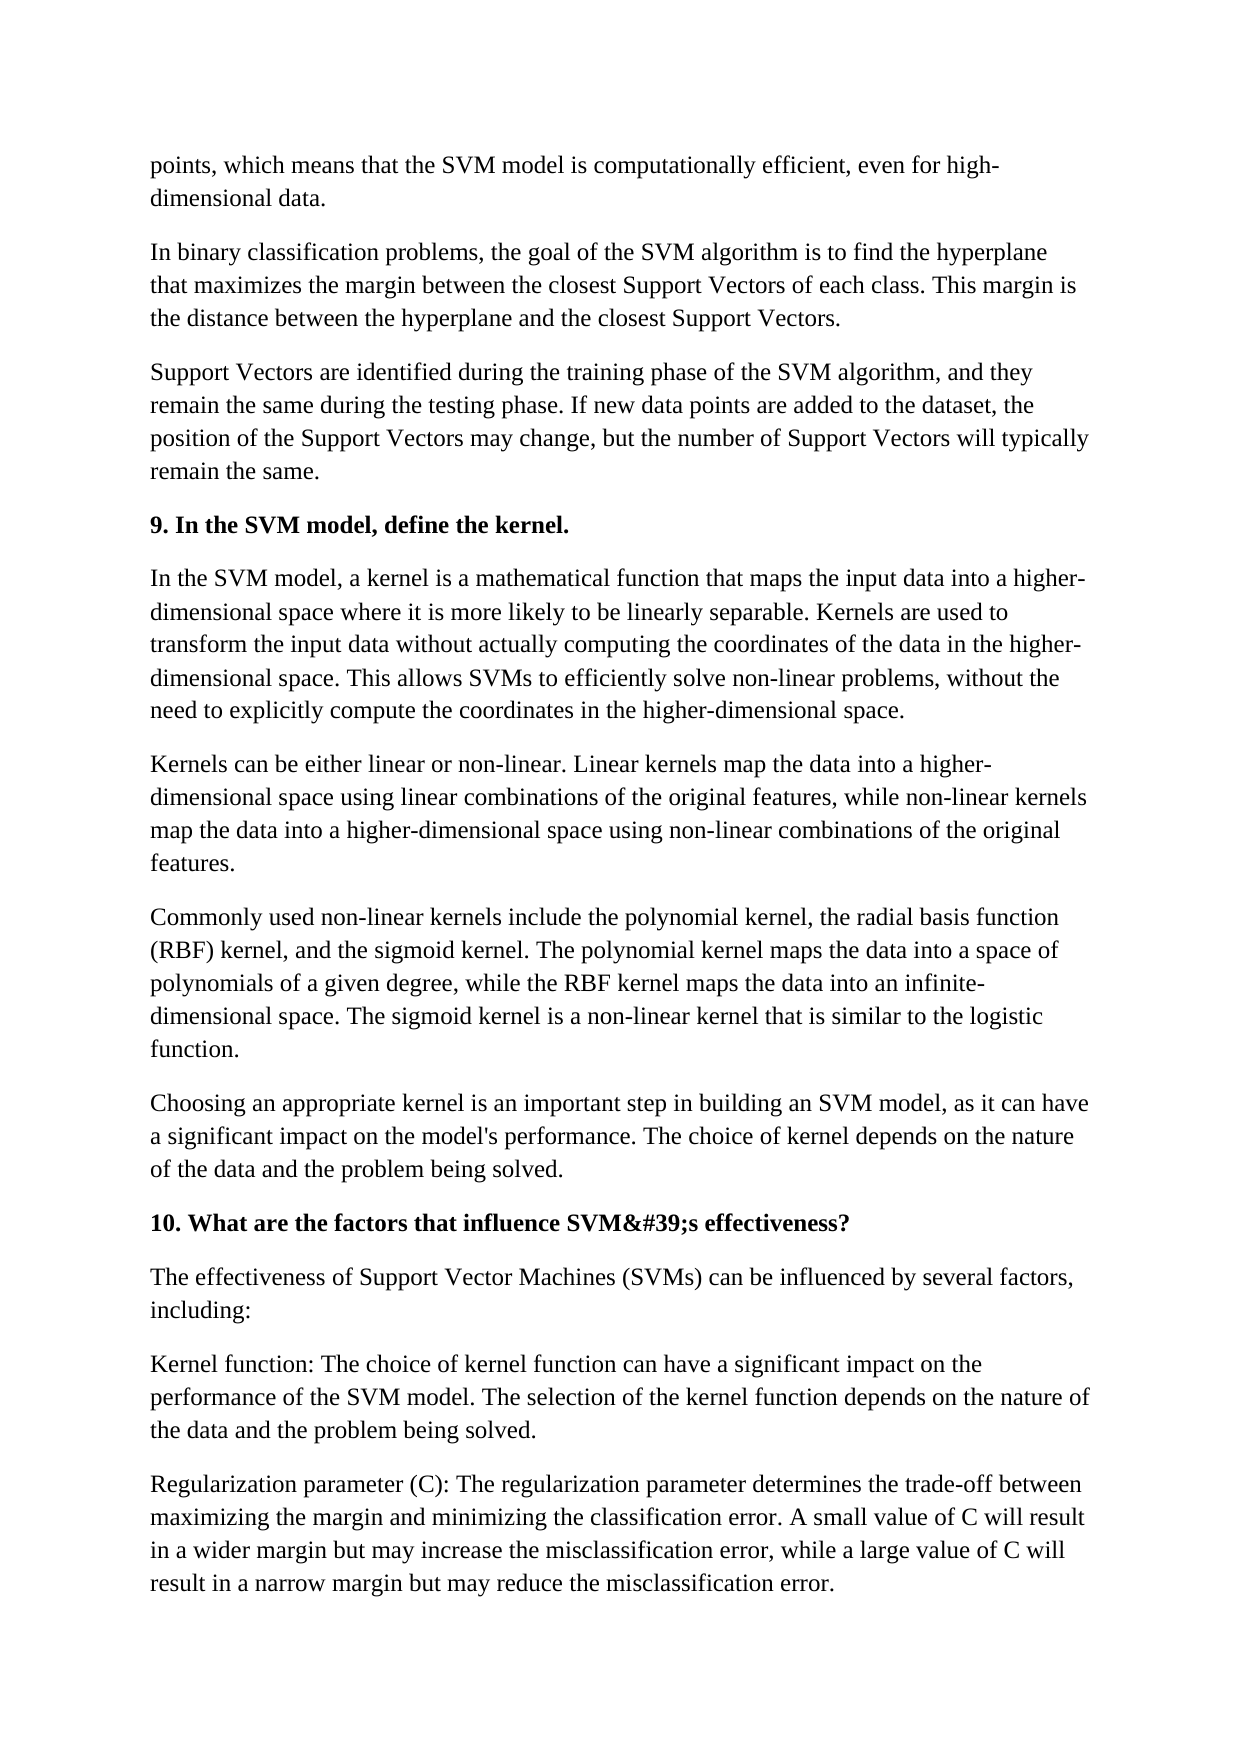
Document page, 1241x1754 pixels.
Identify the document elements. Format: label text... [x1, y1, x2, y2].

text 10. What are the factors that influence SVM&#39;s effectiveness? [150, 1208, 1090, 1237]
text In binary classification problems, the goal of the SVM algorithm is to find the hyperplane that maximizes the margin between the closest Support Vectors of each class. This margin is the distance between the hyperplane and the closest Support Vectors. [150, 237, 1090, 332]
text Choosing an appropriate kernel is an important step in building an SVM model, as it can have a significant impact on the model's performance. The choice of kernel depends on the nature of the data and the problem being solved. [150, 1088, 1090, 1183]
text Commonly used non-linear kernels include the polynomial kernel, the radial basis function (RBF) kernel, and the sigmoid kernel. The polynomial kernel maps the data into a space of polynomials of a given degree, while the RBF kernel maps the data into an infinite-dimensional space. The sigmoid kernel is a non-linear kernel that is similar to the logistic function. [150, 902, 1090, 1063]
text Support Vectors are identified during the training phase of the SVM algorithm, and they remain the same during the testing phase. If new data points are added to the dataset, the position of the Support Vectors may change, but the number of Support Vectors will typically remain the same. [150, 357, 1090, 484]
text Regularization parameter (C): The regularization parameter determines the trade-off between maximizing the margin and minimizing the classification error. A small value of C will result in a wider margin but may increase the misclassification error, while a large value of C will result in a narrow margin but may reduce the misclassification error. [150, 1469, 1090, 1597]
text The effectiveness of Support Vector Machines (SVMs) can be influenced by several factors, including: [150, 1262, 1090, 1324]
text 9. In the SVM model, define the kernel. [150, 510, 1090, 538]
text Kernels can be either linear or non-linear. Linear kernels map the data into a higher-dimensional space using linear combinations of the original features, while non-linear kernels map the data into a higher-dimensional space using non-linear combinations of the original features. [150, 749, 1090, 877]
text Kernel function: The choice of kernel function can have a significant impact on the performance of the SVM model. The selection of the kernel function depends on the nature of the data and the problem being solved. [150, 1349, 1090, 1444]
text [150, 150, 1090, 212]
text In the SVM model, a kernel is a mathematical function that maps the input data into a higher-dimensional space where it is more likely to be linearly separable. Kernels are used to transform the input data without actually computing the coordinates of the data in the higher-dimensional space. This allows SVMs to efficiently solve non-linear problems, without the need to explicitly compute the coordinates in the higher-dimensional space. [150, 563, 1090, 724]
